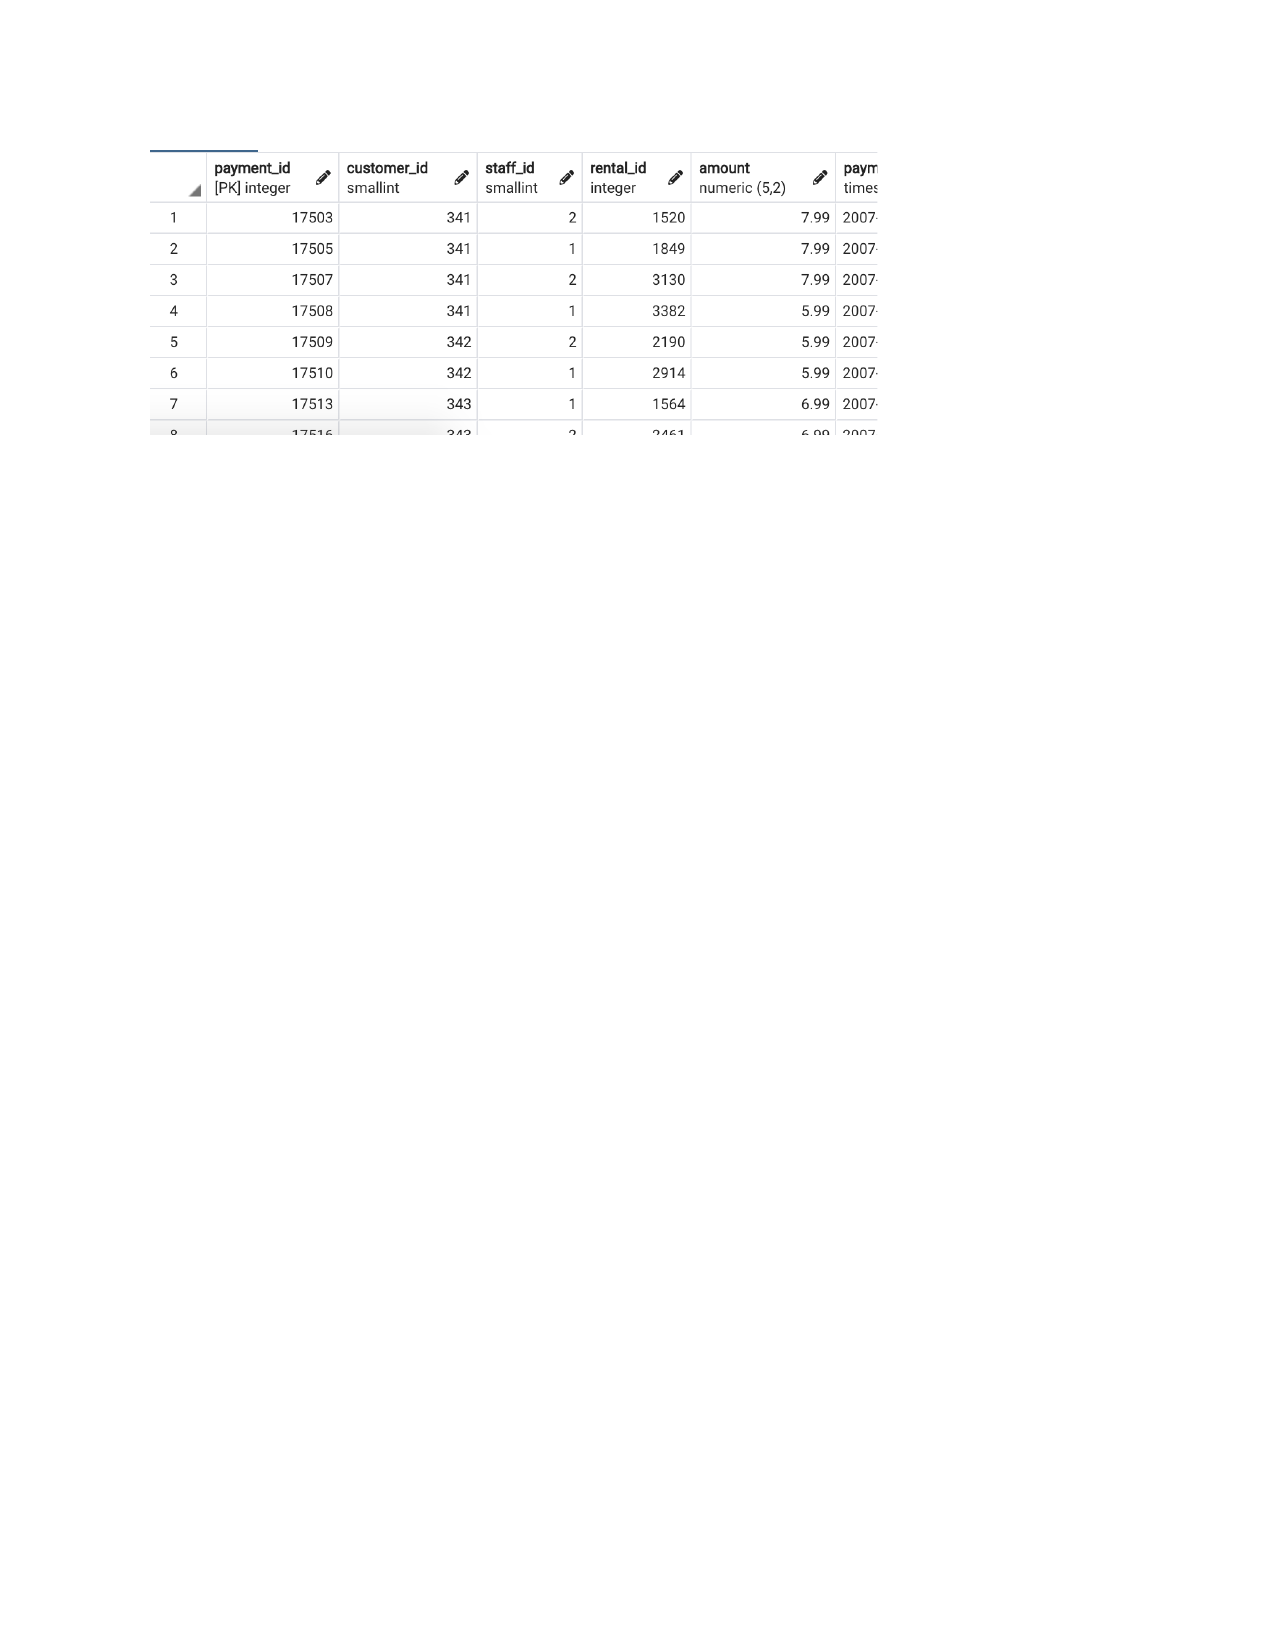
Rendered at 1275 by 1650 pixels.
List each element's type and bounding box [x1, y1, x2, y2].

picture [150, 150, 878, 435]
